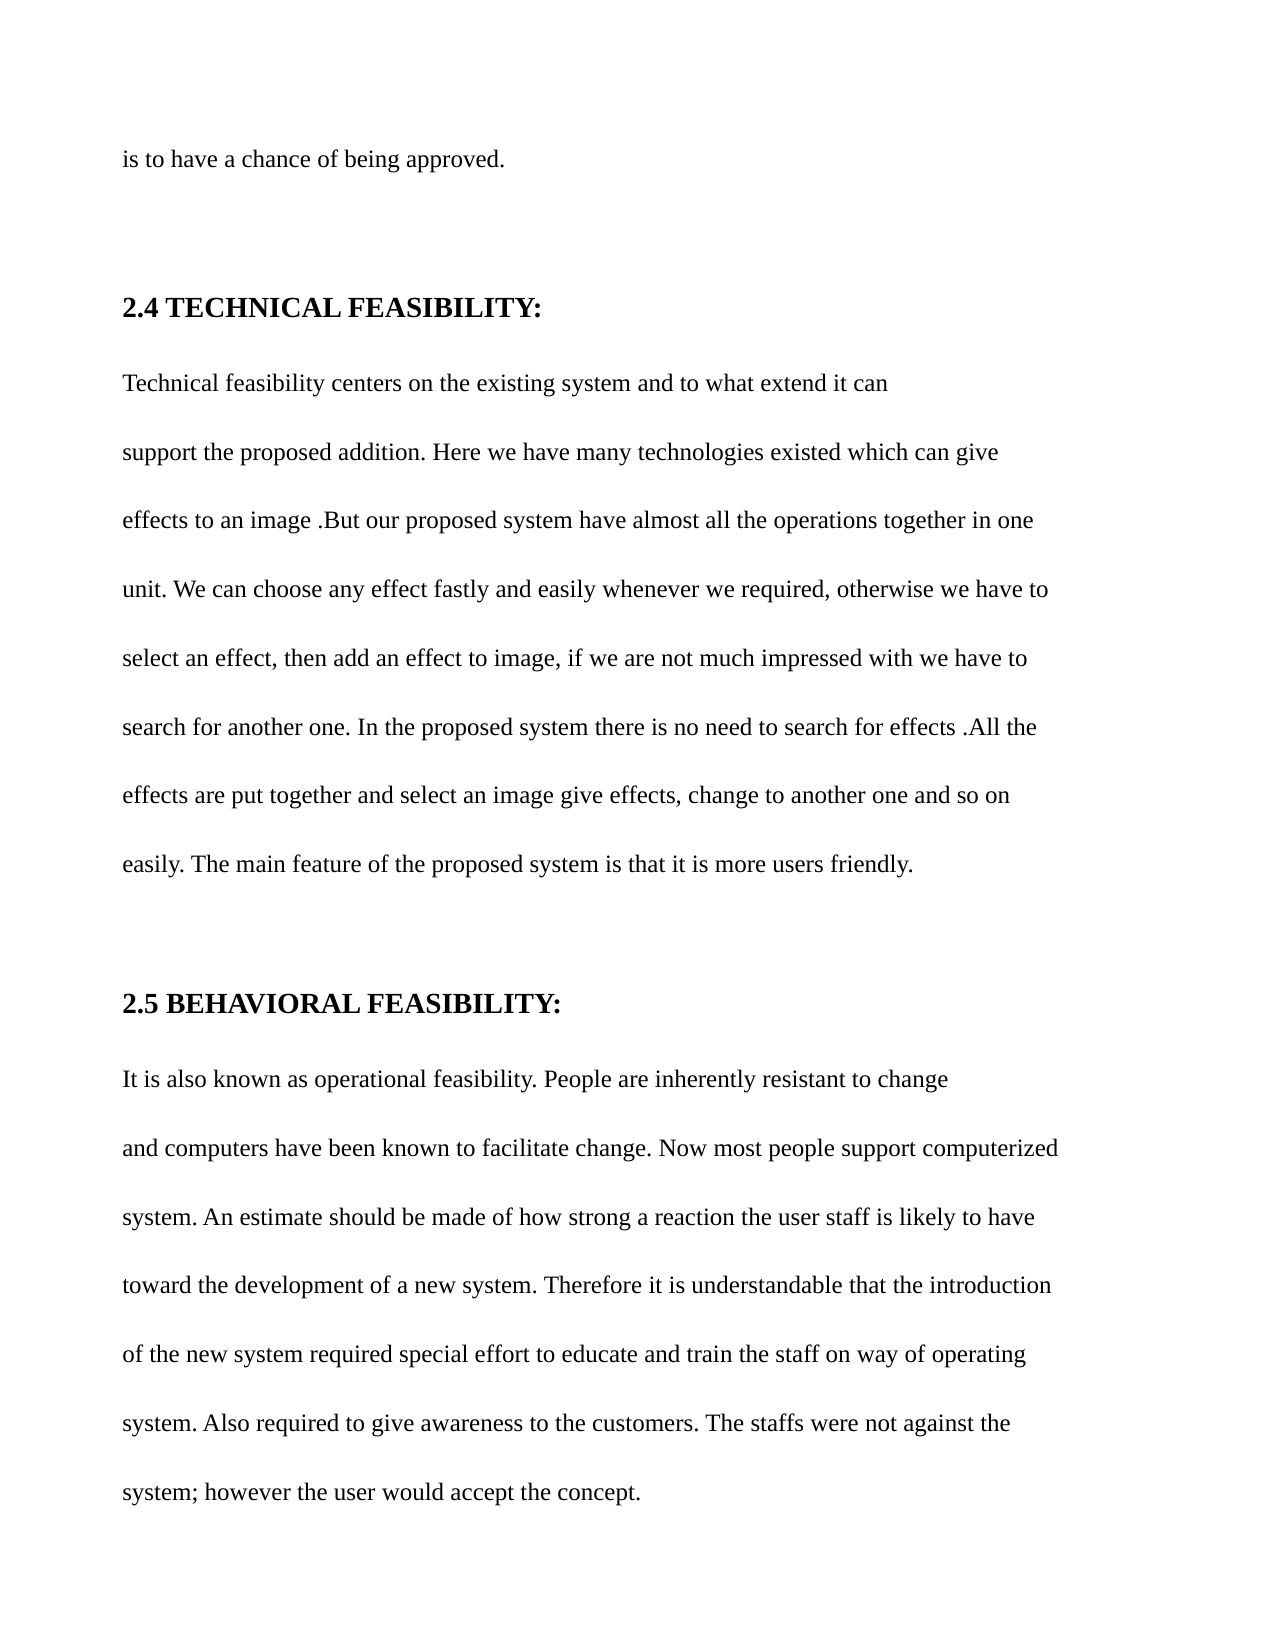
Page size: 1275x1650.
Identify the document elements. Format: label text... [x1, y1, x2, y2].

text effects are put together and select an image give effects, change to another one and so on [122, 780, 1200, 809]
text unit. We can choose any effect fastly and easily whenever we required, otherwise we have to [122, 574, 1200, 603]
text system. An estimate should be made of how strong a reaction the user staff is likely to have [122, 1202, 1200, 1230]
text Technical feasibility centers on the existing system and to what extend it can [122, 368, 1200, 397]
text It is also known as operational feasibility. People are inherently resistant to change [122, 1064, 1200, 1093]
text search for another one. In the proposed system there is no need to search for effects .All the [122, 712, 1200, 740]
text is to have a chance of being approved. [122, 144, 1200, 173]
text effects to an image .But our proposed system have almost all the operations together in one [122, 505, 1200, 534]
text system; however the user would accept the concept. [122, 1477, 1200, 1505]
text system. Also required to give awareness to the customers. The staffs were not against the [122, 1408, 1200, 1437]
text 2.4 TECHNICAL FEASIBILITY: [122, 290, 1200, 324]
text support the proposed addition. Here we have many technologies existed which can give [122, 437, 1200, 465]
text toward the development of a new system. Therefore it is understandable that the introduction [122, 1270, 1200, 1299]
text easily. The main feature of the proposed system is that it is more users friendly. [122, 849, 1200, 878]
text of the new system required special effort to educate and train the staff on way of operating [122, 1339, 1200, 1368]
text 2.5 BEHAVIORAL FEASIBILITY: [122, 987, 1200, 1020]
text select an effect, then add an effect to image, if we are not much impressed with we have to [122, 643, 1200, 672]
text and computers have been known to facilitate change. Now most people support computerized [122, 1133, 1200, 1162]
